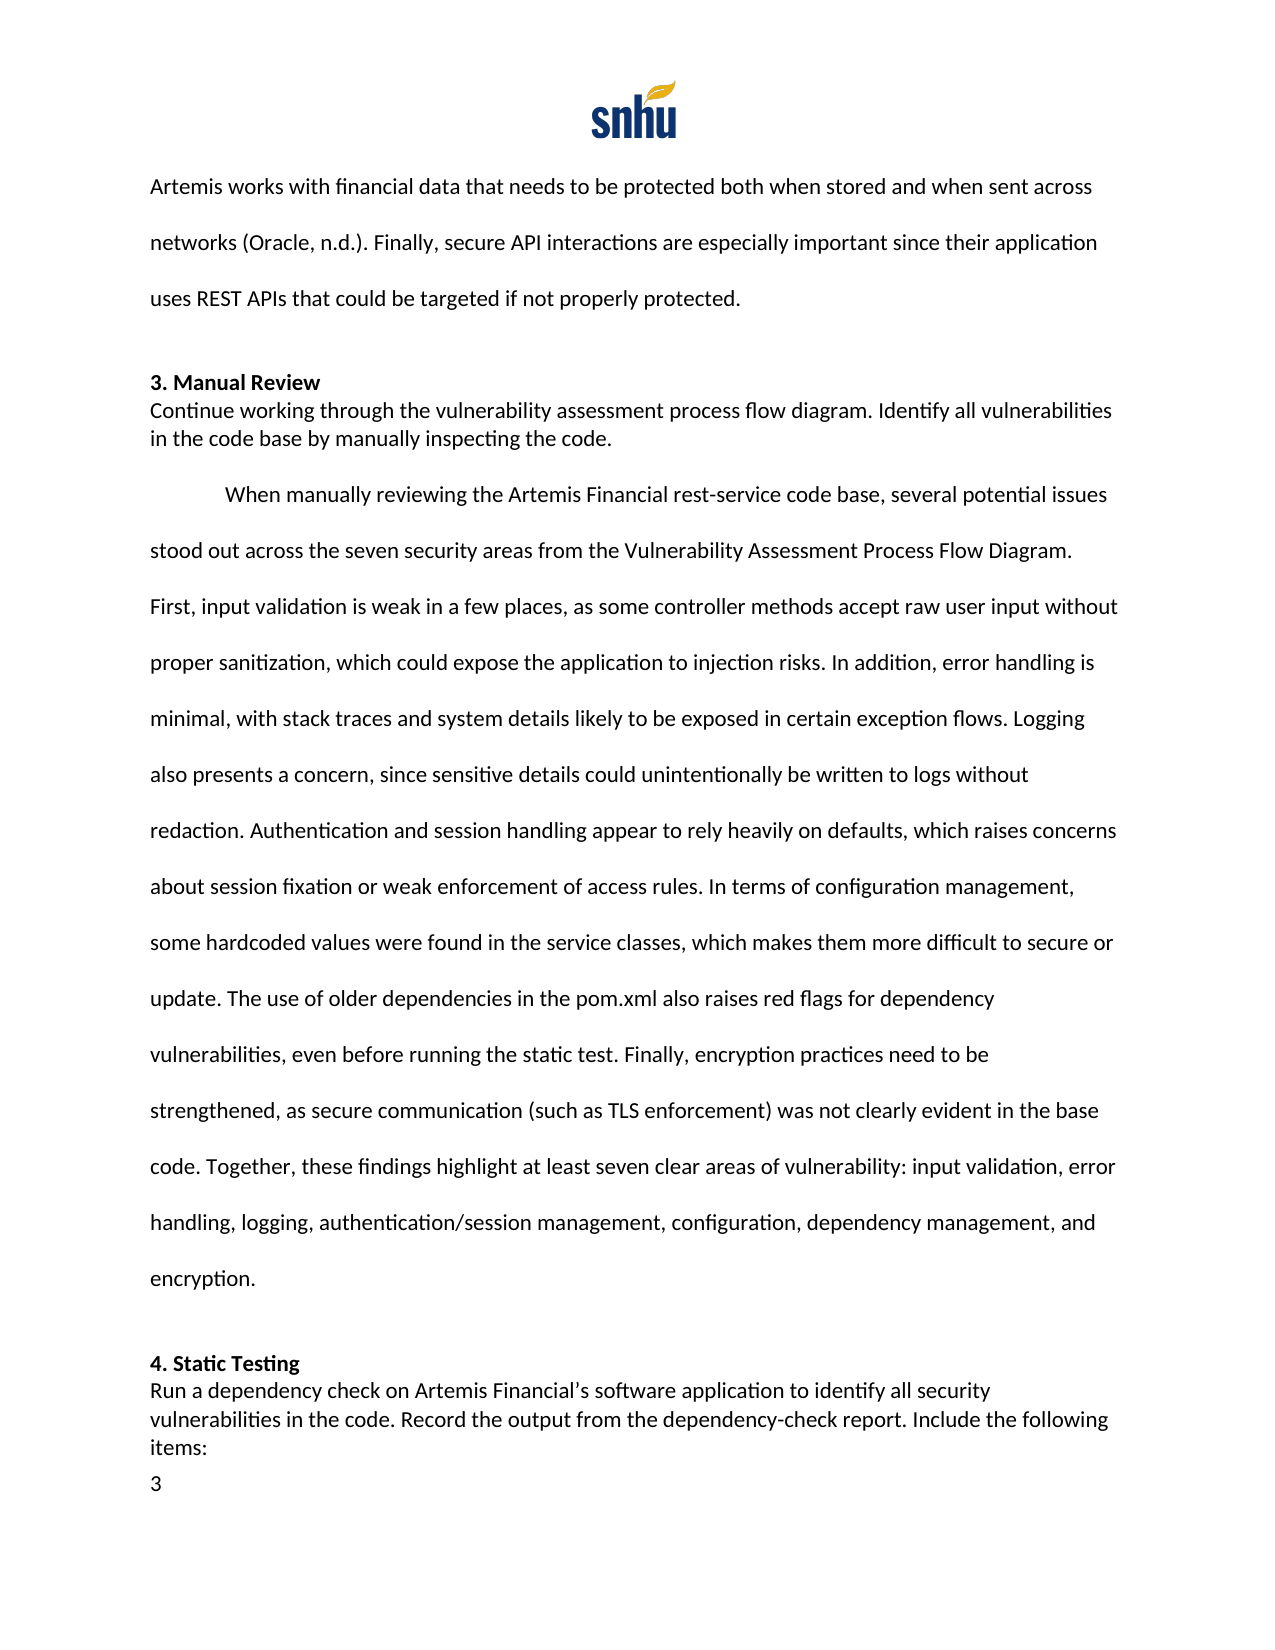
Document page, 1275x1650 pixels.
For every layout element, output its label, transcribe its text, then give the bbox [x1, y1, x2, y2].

text 4. Static Testing [150, 1349, 1125, 1377]
text When manually reviewing the Artemis Financial rest-service code base, several potential issues stood out across the seven security areas from the Vulnerability Assessment Process Flow Diagram. First, input validation is weak in a few places, as some controller methods accept raw user input without proper sanitization, which could expose the application to injection risks. In addition, error handling is minimal, with stack traces and system details likely to be exposed in certain exception flows. Logging also presents a concern, since sensitive details could unintentionally be written to logs without redaction. Authentication and session handling appear to rely heavily on defaults, which raises concerns about session fixation or weak enforcement of access rules. In terms of configuration management, some hardcoded values were found in the service classes, which makes them more difficult to secure or update. The use of older dependencies in the pom.xml also raises red flags for dependency vulnerabilities, even before running the static test. Finally, encryption practices need to be strengthened, as secure communication (such as TLS enforcement) was not clearly evident in the base code. Together, these findings highlight at least seven clear areas of vulnerability: input validation, error handling, logging, authentication/session management, configuration, dependency management, and encryption. [150, 480, 1125, 1293]
text 3. Manual Review [150, 368, 1125, 396]
picture [572, 75, 703, 147]
text Continue working through the vulnerability assessment process flow diagram. Identify all vulnerabilities in the code base by manually inspecting the code. [150, 396, 1125, 452]
text Run a dependency check on Artemis Financial’s software application to identify all security vulnerabilities in the code. Record the output from the dependency-check report. Include the following items: [150, 1377, 1125, 1461]
